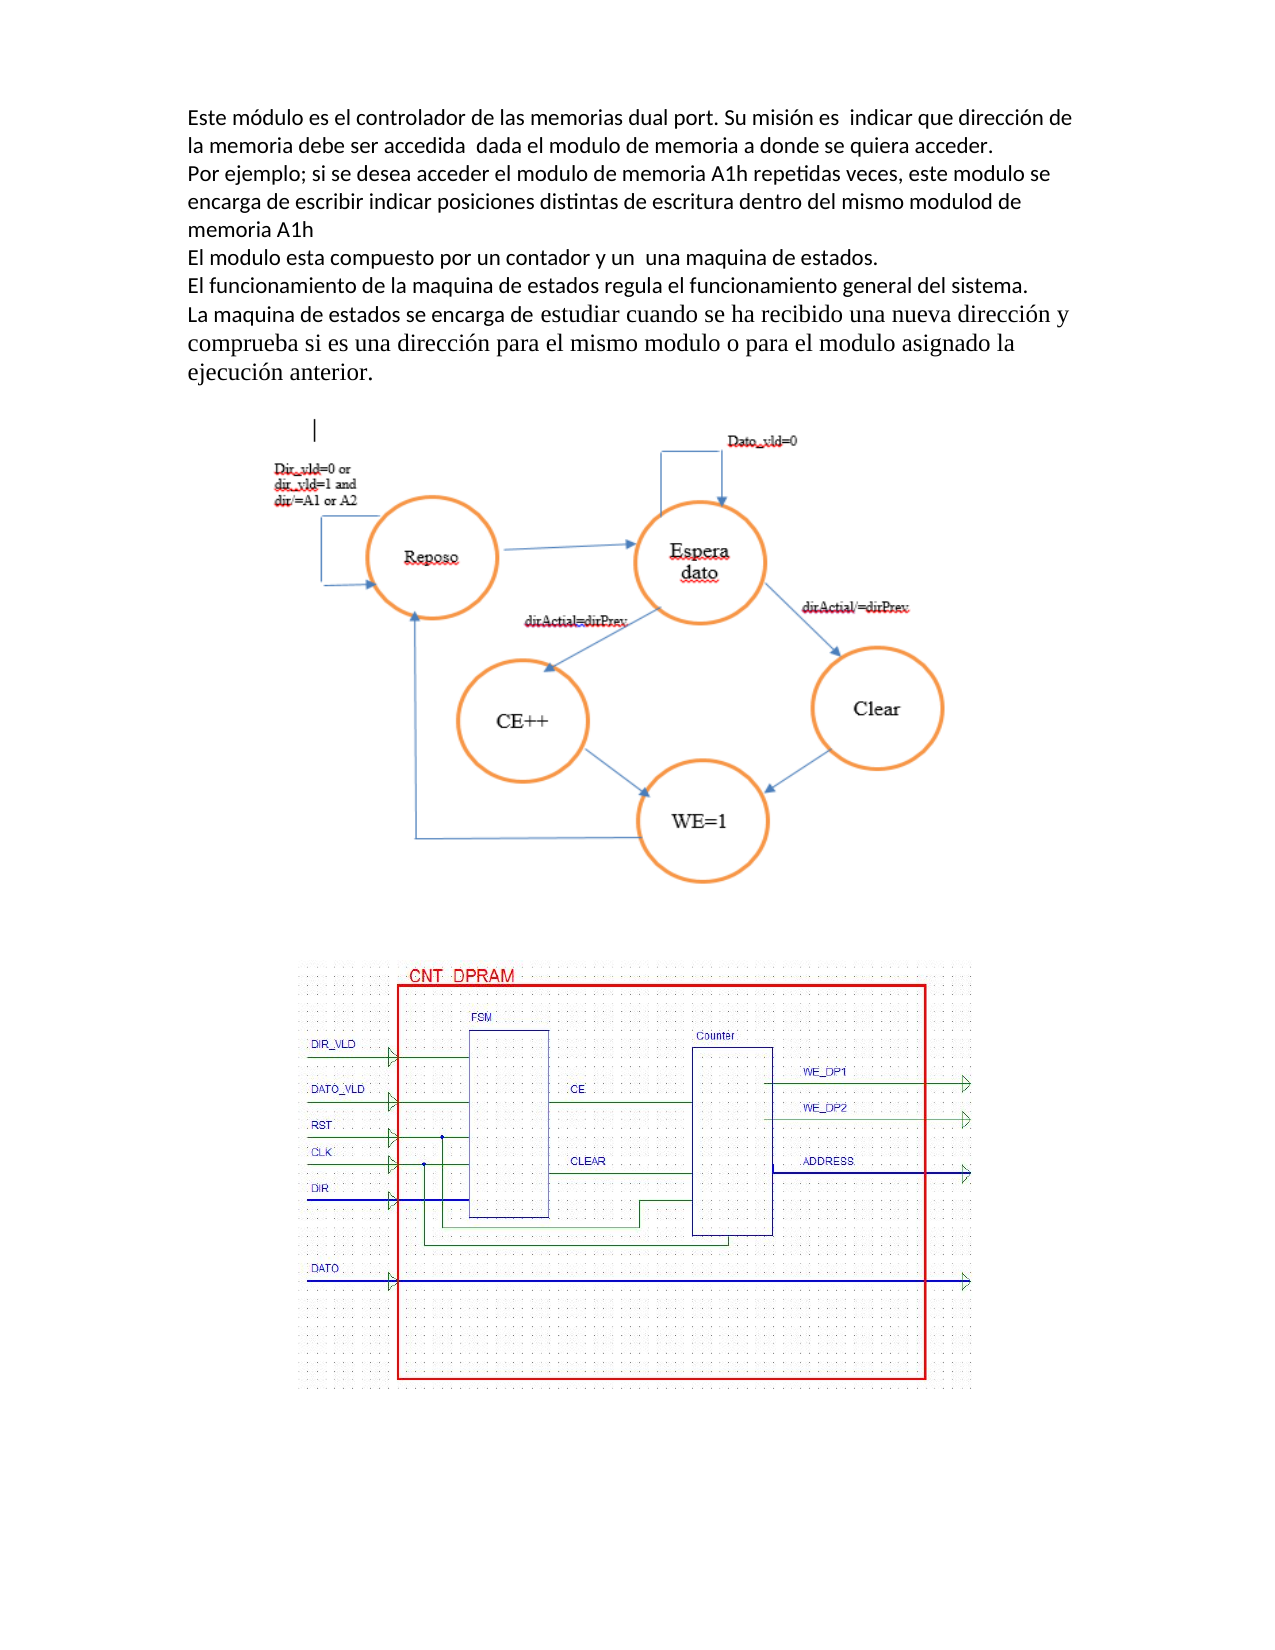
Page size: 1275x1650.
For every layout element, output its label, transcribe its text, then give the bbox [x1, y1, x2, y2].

text Este módulo es el controlador de las memorias dual port. Su misión es indicar que dirección de la memoria debe ser accedida dada el modulo de memoria a donde se quiera acceder. [187, 103, 1087, 159]
text El funcionamiento de la maquina de estados regula el funcionamiento general del sistema. [187, 271, 1087, 299]
picture [264, 405, 1007, 896]
text Por ejemplo; si se desea acceder el modulo de memoria A1h repetidas veces, este modulo se encarga de escribir indicar posiciones distintas de escritura dentro del mismo modulod de memoria A1h [187, 159, 1087, 243]
text El modulo esta compuesto por un contador y un una maquina de estados. [187, 243, 1087, 271]
text La maquina de estados se encarga de estudiar cuando se ha recibido una nueva dirección y comprueba si es una dirección para el mismo modulo o para el modulo asignado la ejecución anterior. [187, 299, 1087, 386]
picture [298, 960, 977, 1394]
